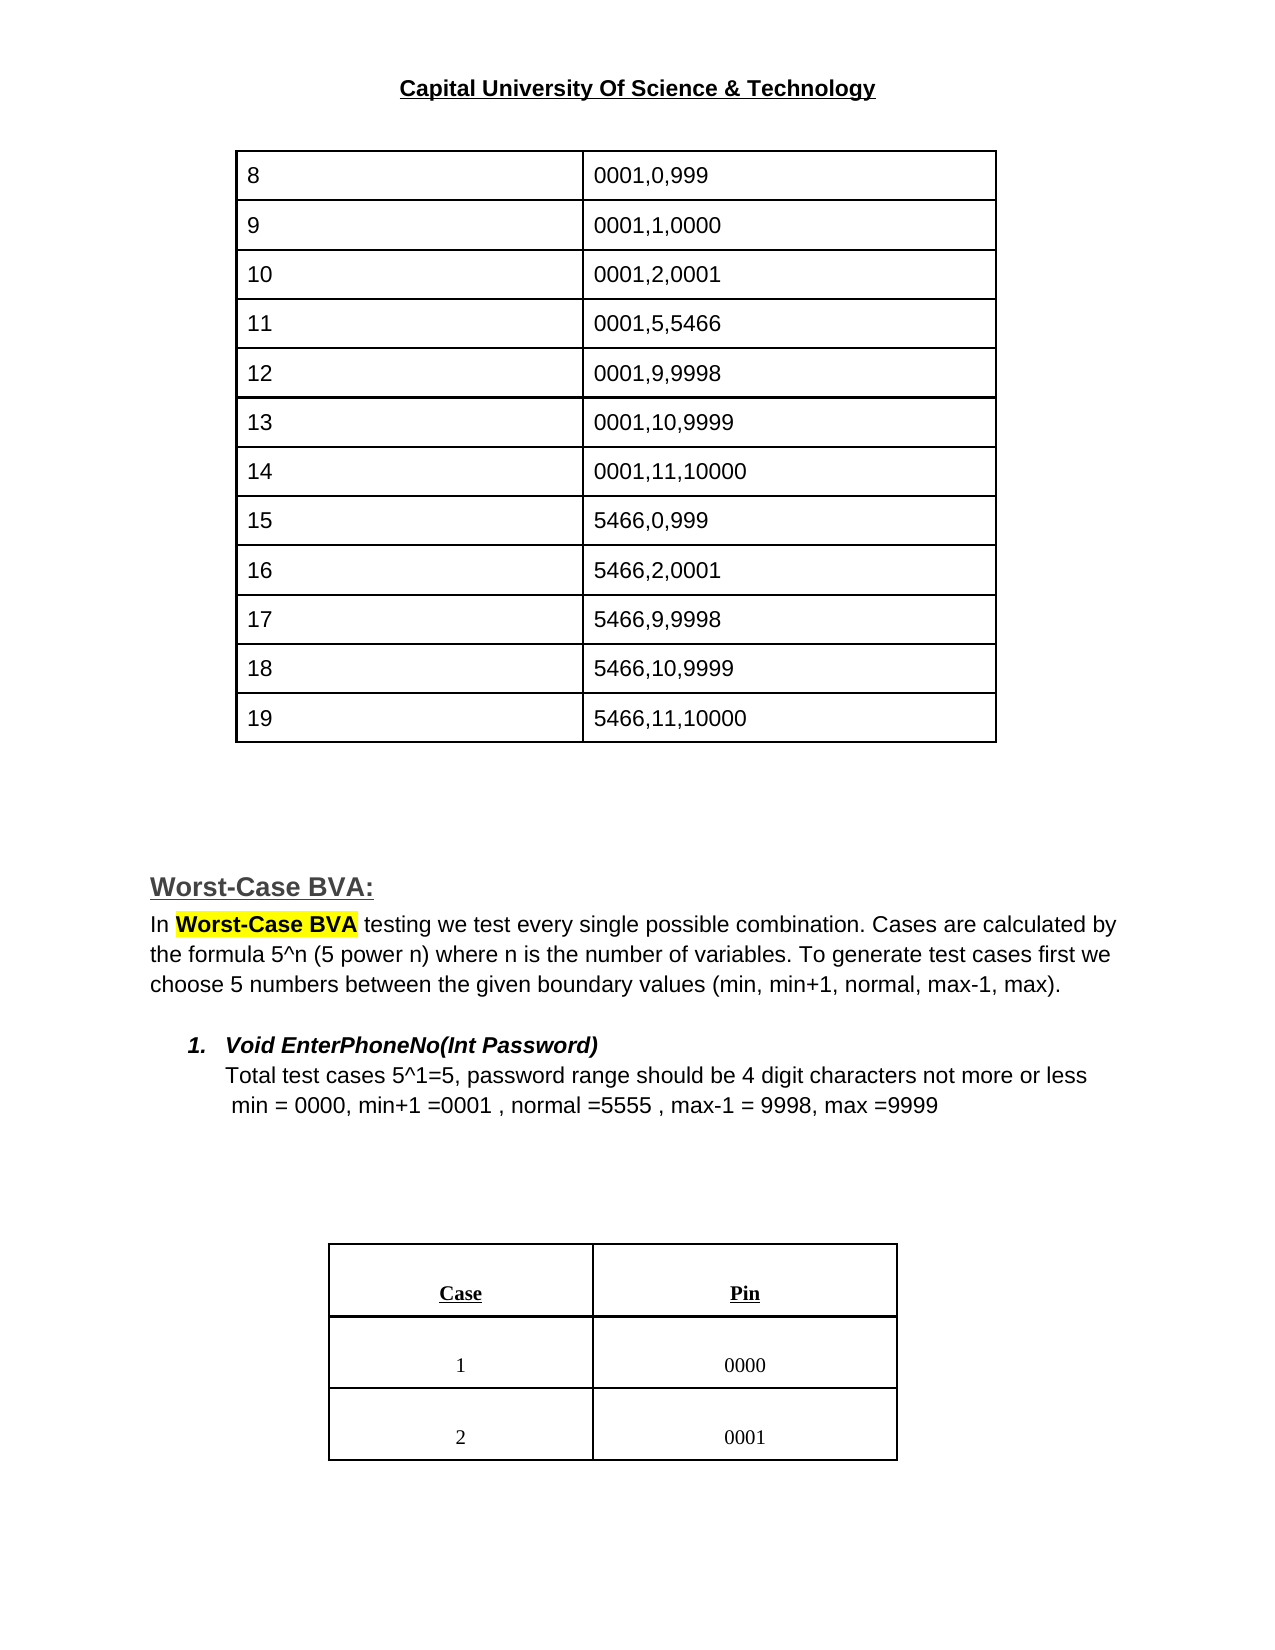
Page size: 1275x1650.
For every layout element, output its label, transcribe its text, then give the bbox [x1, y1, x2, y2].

text Total test cases 5^1=5, password range should be 4 digit characters not more or less [225, 1062, 1125, 1088]
table_cell 5466,11,10000 [584, 694, 995, 741]
table_cell 15 [238, 497, 582, 544]
table_cell 0001,9,9998 [584, 349, 995, 396]
table_cell 19 [238, 694, 582, 741]
table_cell 17 [238, 596, 582, 643]
table_cell 0001,2,0001 [584, 251, 995, 298]
table_cell 13 [238, 399, 582, 446]
table_header Pin [594, 1245, 896, 1315]
table_cell 0001,11,10000 [584, 448, 995, 495]
table_cell 0000 [594, 1318, 896, 1387]
text min = 0000, min+1 =0001 , normal =5555 , max-1 = 9998, max =9999 [225, 1092, 1125, 1119]
subtitle Worst-Case BVA: [150, 871, 1125, 903]
table_cell 9 [238, 201, 582, 248]
table_cell 12 [238, 349, 582, 396]
table_cell 0001,0,999 [584, 152, 995, 199]
list Void EnterPhoneNo(Int Password) [187, 1032, 1125, 1058]
table_cell 5466,10,9999 [584, 645, 995, 692]
table_cell 18 [238, 645, 582, 692]
table_cell 0001,1,0000 [584, 201, 995, 248]
table_cell 5466,2,0001 [584, 546, 995, 593]
table_cell 5466,9,9998 [584, 596, 995, 643]
table_cell 1 [330, 1318, 592, 1387]
table_cell 2 [330, 1389, 592, 1459]
table_cell 14 [238, 448, 582, 495]
table_cell 0001 [594, 1389, 896, 1459]
table_cell 0001,5,5466 [584, 300, 995, 347]
table_cell 0001,10,9999 [584, 399, 995, 446]
table_cell 10 [238, 251, 582, 298]
text In Worst-Case BVA testing we test every single possible combination. Cases are calculated by the formula 5^n (5 power n) where n is the number of variables. To generate test cases first we choose 5 numbers between the given boundary values (min, min+1, normal, max-1, max). [150, 911, 1125, 998]
table_cell 8 [238, 152, 582, 199]
table_header Case [330, 1245, 592, 1315]
table_cell 11 [238, 300, 582, 347]
table_cell 5466,0,999 [584, 497, 995, 544]
table_cell 16 [238, 546, 582, 593]
